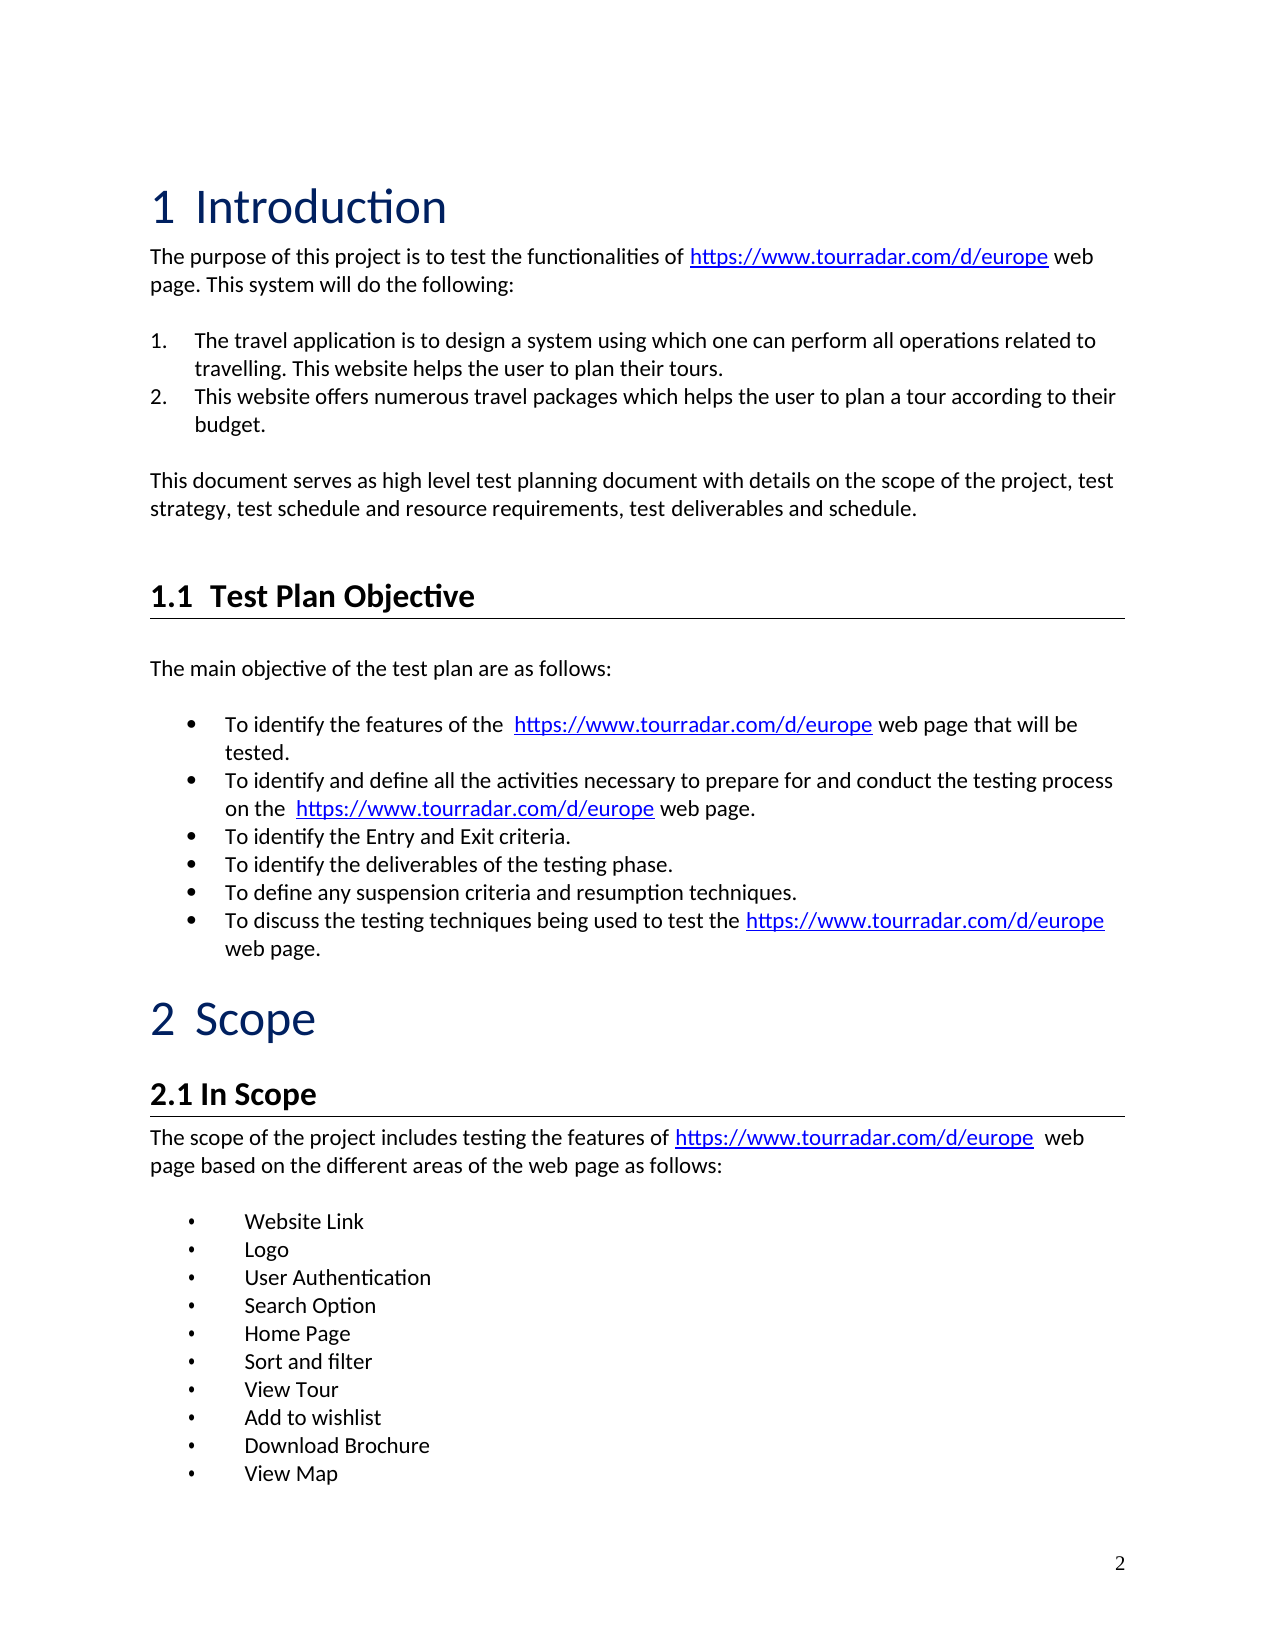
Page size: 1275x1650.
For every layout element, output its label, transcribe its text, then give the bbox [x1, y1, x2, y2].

subtitle Introduction [150, 175, 1125, 236]
text The purpose of this project is to test the functionalities of https://www.tourradar.com/d/europe web page. This system will do the following: [150, 242, 1125, 298]
list Home Page [188, 1319, 1125, 1347]
list Add to wishlist [188, 1403, 1125, 1431]
list To identify the Entry and Exit criteria. [187, 822, 1125, 850]
list This website offers numerous travel packages which helps the user to plan a tour according to their budget. [150, 382, 1125, 438]
list To define any suspension criteria and resumption techniques. [187, 878, 1125, 906]
list Sort and filter [188, 1347, 1125, 1375]
text The scope of the project includes testing the features of https://www.tourradar.com/d/europe web page based on the different areas of the web page as follows: [150, 1123, 1125, 1179]
text The main objective of the test plan are as follows: [150, 654, 1125, 682]
text This document serves as high level test planning document with details on the scope of the project, test strategy, test schedule and resource requirements, test deliverables and schedule. [150, 466, 1125, 522]
list To identify and define all the activities necessary to prepare for and conduct the testing process on the https://www.tourradar.com/d/europe web page. [187, 766, 1125, 822]
subtitle 2.1 In Scope [150, 1073, 1125, 1116]
list Search Option [188, 1291, 1125, 1319]
list Download Brochure [188, 1431, 1125, 1459]
list Logo [188, 1235, 1125, 1263]
list To identify the deliverables of the testing phase. [187, 850, 1125, 878]
list Website Link [188, 1207, 1125, 1235]
subtitle Scope [150, 987, 1125, 1048]
list To identify the features of the https://www.tourradar.com/d/europe web page that will be tested. [187, 710, 1125, 766]
list User Authentication [188, 1263, 1125, 1291]
list View Tour [188, 1375, 1125, 1403]
list To discuss the testing techniques being used to test the https://www.tourradar.com/d/europe web page. [187, 906, 1125, 962]
subtitle Test Plan Objective [150, 576, 1125, 618]
list View Map [188, 1459, 1125, 1487]
list The travel application is to design a system using which one can perform all operations related to travelling. This website helps the user to plan their tours. [150, 326, 1125, 382]
